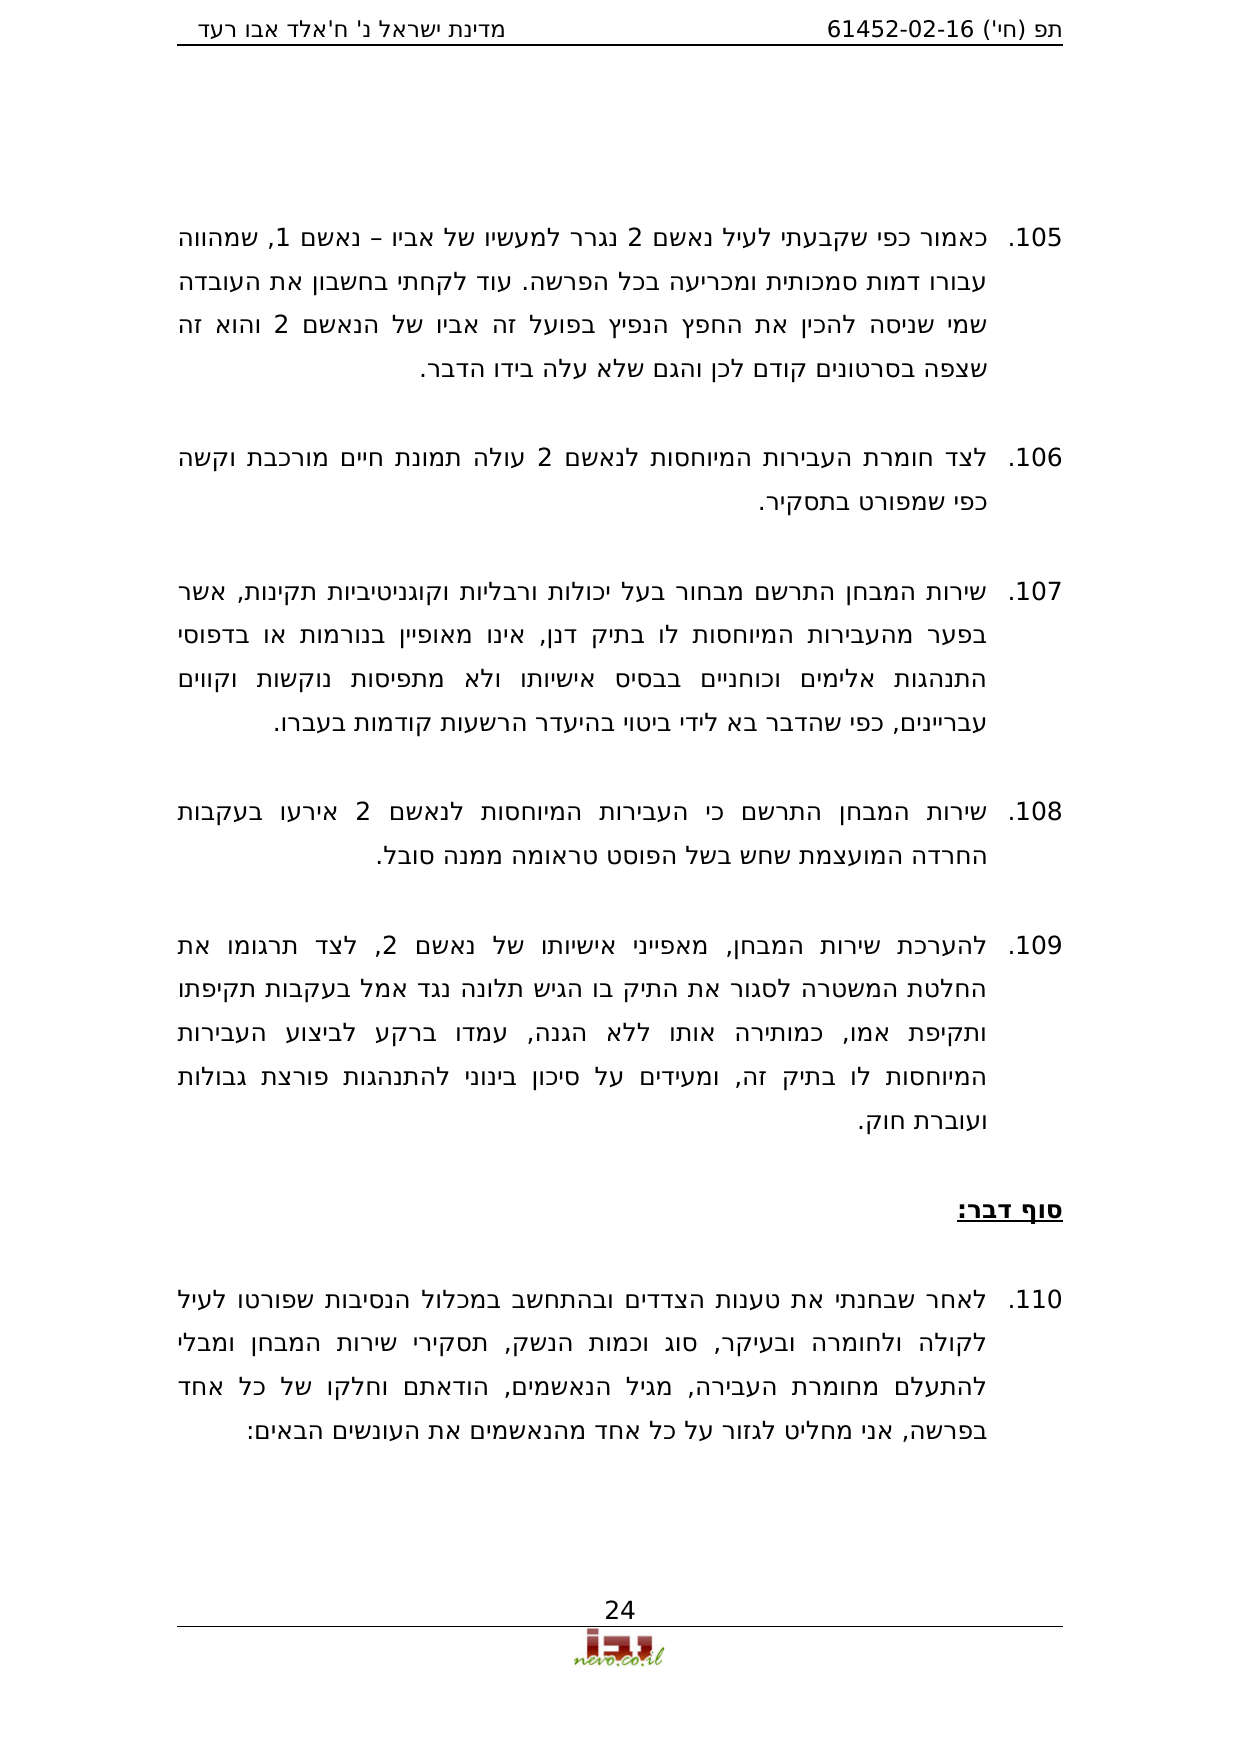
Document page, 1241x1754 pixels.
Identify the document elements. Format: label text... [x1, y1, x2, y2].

text 108. שירות המבחן התרשם כי העבירות המיוחסות לנאשם 2 אירעו בעקבות החרדה המועצמת שחש בשל הפוסט טראומה ממנה סובל. [177, 798, 1063, 871]
text 110. לאחר שבחנתי את טענות הצדדים ובהתחשב במכלול הנסיבות שפורטו לעיל לקולה ולחומרה ובעיקר, סוג וכמות הנשק, תסקירי שירות המבחן ומבלי להתעלם מחומרת העבירה, מגיל הנאשמים, הודאתם וחלקו של כל אחד בפרשה, אני מחליט לגזור על כל אחד מהנאשמים את העונשים הבאים: [177, 1285, 1063, 1445]
text 106. לצד חומרת העבירות המיוחסות לנאשם 2 עולה תמונת חיים מורכבת וקשה כפי שמפורט בתסקיר. [177, 444, 1063, 517]
picture [574, 1628, 666, 1667]
text סוף דבר: [177, 1195, 1063, 1224]
text 107. שירות המבחן התרשם מבחור בעל יכולות ורבליות וקוגניטיביות תקינות, אשר בפער מהעבירות המיוחסות לו בתיק דנן, אינו מאופיין בנורמות או בדפוסי התנהגות אלימים וכוחניים בבסיס אישיותו ולא מתפיסות נוקשות וקווים עבריינים, כפי שהדבר בא לידי ביטוי בהיעדר הרשעות קודמות בעברו. [177, 577, 1063, 737]
text 105. כאמור כפי שקבעתי לעיל נאשם 2 נגרר למעשיו של אביו – נאשם 1, שמהווה עבורו דמות סמכותית ומכריעה בכל הפרשה. עוד לקחתי בחשבון את העובדה שמי שניסה להכין את החפץ הנפיץ בפועל זה אביו של הנאשם 2 והוא זה שצפה בסרטונים קודם לכן והגם שלא עלה בידו הדבר. [177, 223, 1063, 383]
text 109. להערכת שירות המבחן, מאפייני אישיותו של נאשם 2, לצד תרגומו את החלטת המשטרה לסגור את התיק בו הגיש תלונה נגד אמל בעקבות תקיפתו ותקיפת אמו, כמותירה אותו ללא הגנה, עמדו ברקע לביצוע העבירות המיוחסות לו בתיק זה, ומעידים על סיכון בינוני להתנהגות פורצת גבולות ועוברת חוק. [177, 931, 1063, 1135]
